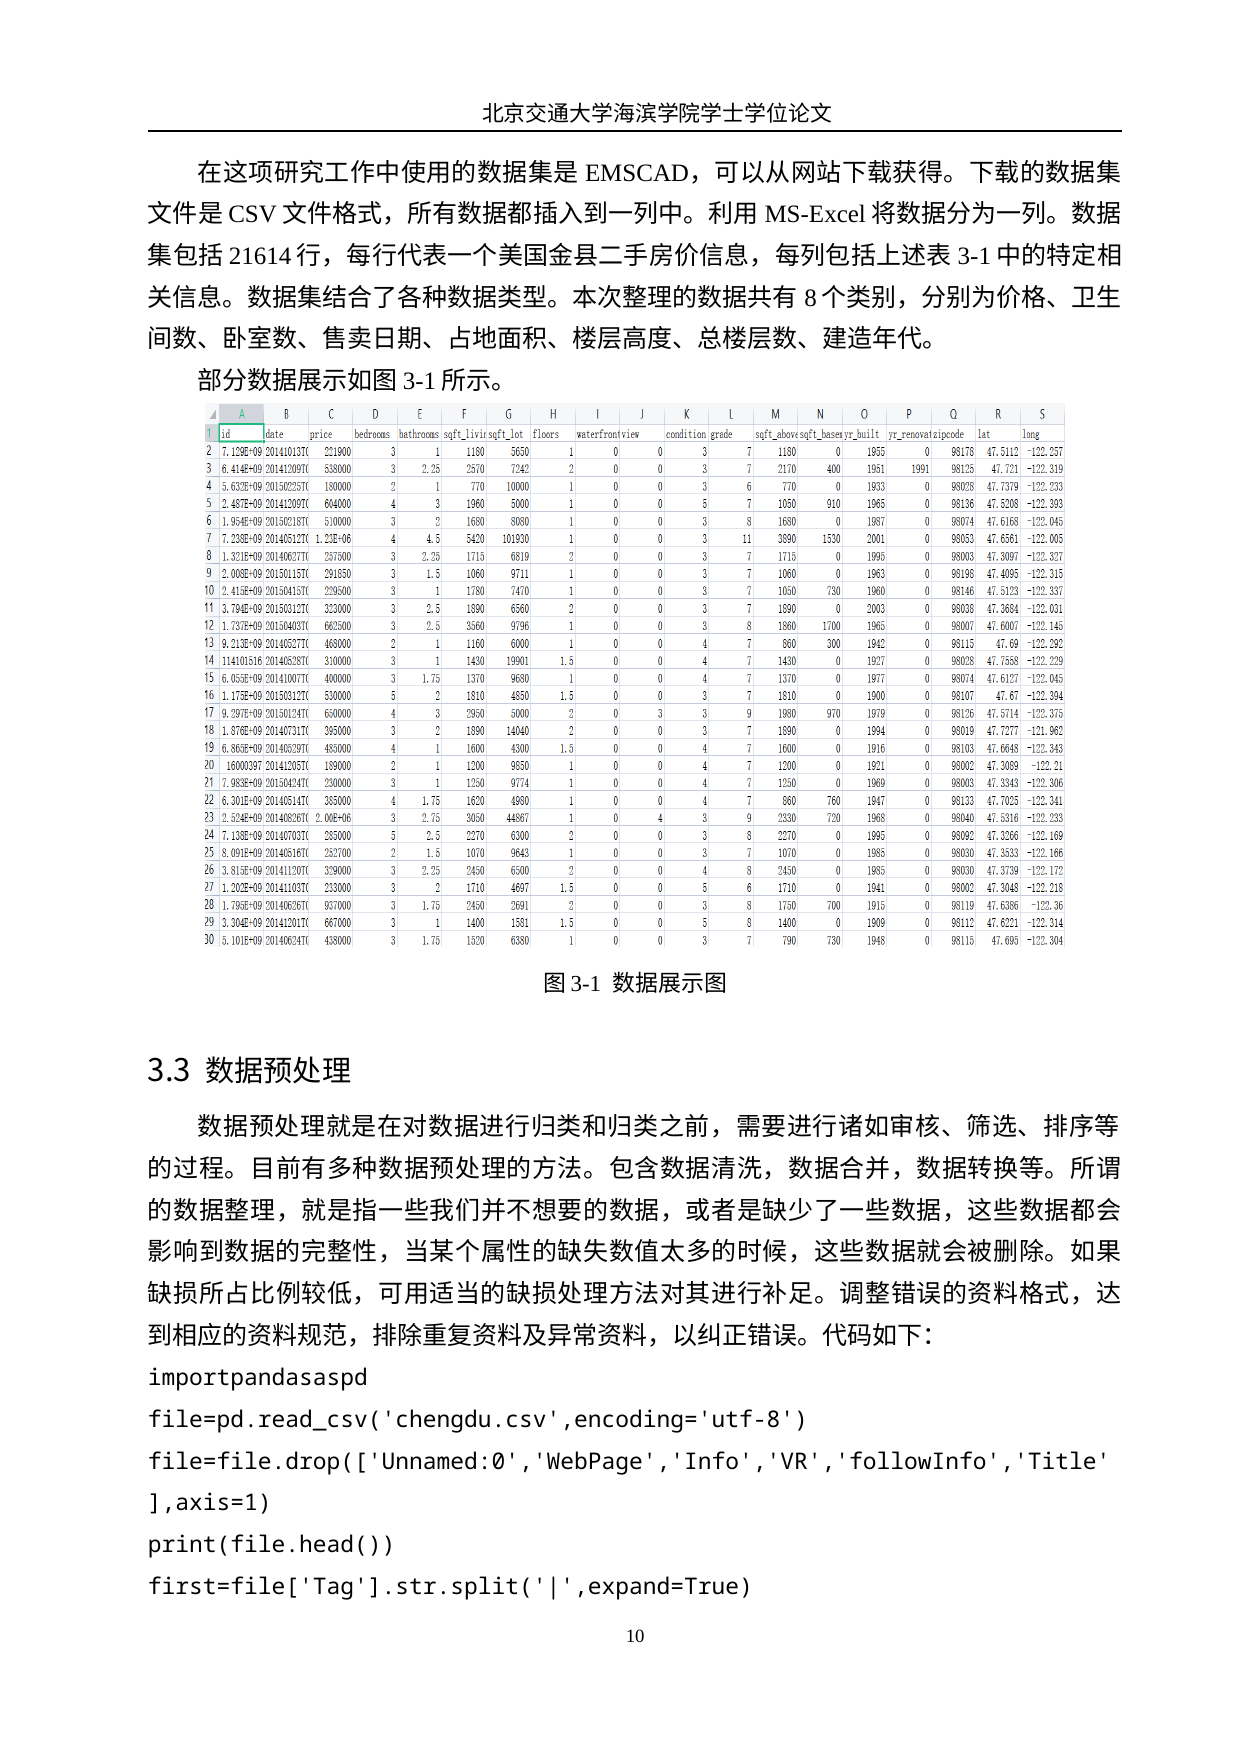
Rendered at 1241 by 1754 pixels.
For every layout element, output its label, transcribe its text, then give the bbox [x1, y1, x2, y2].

picture [205, 403, 1065, 947]
text file=file.drop(['Unnamed:0','WebPage','Info','VR','followInfo','Title'],axis=1) [148, 1436, 1122, 1519]
text first=file['Tag'].str.split('|',expand=True) [148, 1561, 1122, 1602]
text 部分数据展示如图3-1所示。 [148, 356, 1122, 398]
text print(file.head()) [148, 1519, 1122, 1561]
text 数据预处理就是在对数据进行归类和归类之前，需要进行诸如审核、筛选、排序等的过程。目前有多种数据预处理的方法。包含数据清洗，数据合并，数据转换等。所谓的数据整理，就是指一些我们并不想要的数据，或者是缺少了一些数据，这些数据都会影响到数据的完整性，当某个属性的缺失数值太多的时候，这些数据就会被删除。如果缺损所占比例较低，可用适当的缺损处理方法对其进行补足。调整错误的资料格式，达到相应的资料规范，排除重复资料及异常资料，以纠正错误。代码如下： [148, 1102, 1122, 1352]
text importpandasaspd [148, 1352, 1122, 1394]
text 在这项研究工作中使用的数据集是EMSCAD，可以从网站下载获得。下载的数据集文件是CSV文件格式，所有数据都插入到一列中。利用MS-Excel将数据分为一列。数据集包括21614行，每行代表一个美国金县二手房价信息，每列包括上述表3-1中的特定相关信息。数据集结合了各种数据类型。本次整理的数据共有8个类别，分别为价格、卫生间数、卧室数、售卖日期、占地面积、楼层高度、总楼层数、建造年代。 [148, 148, 1122, 356]
text 3.3 数据预处理 [148, 1048, 1122, 1090]
text file=pd.read_csv('chengdu.csv',encoding='utf-8') [148, 1394, 1122, 1436]
text 图3-1 数据展示图 [148, 965, 1122, 998]
